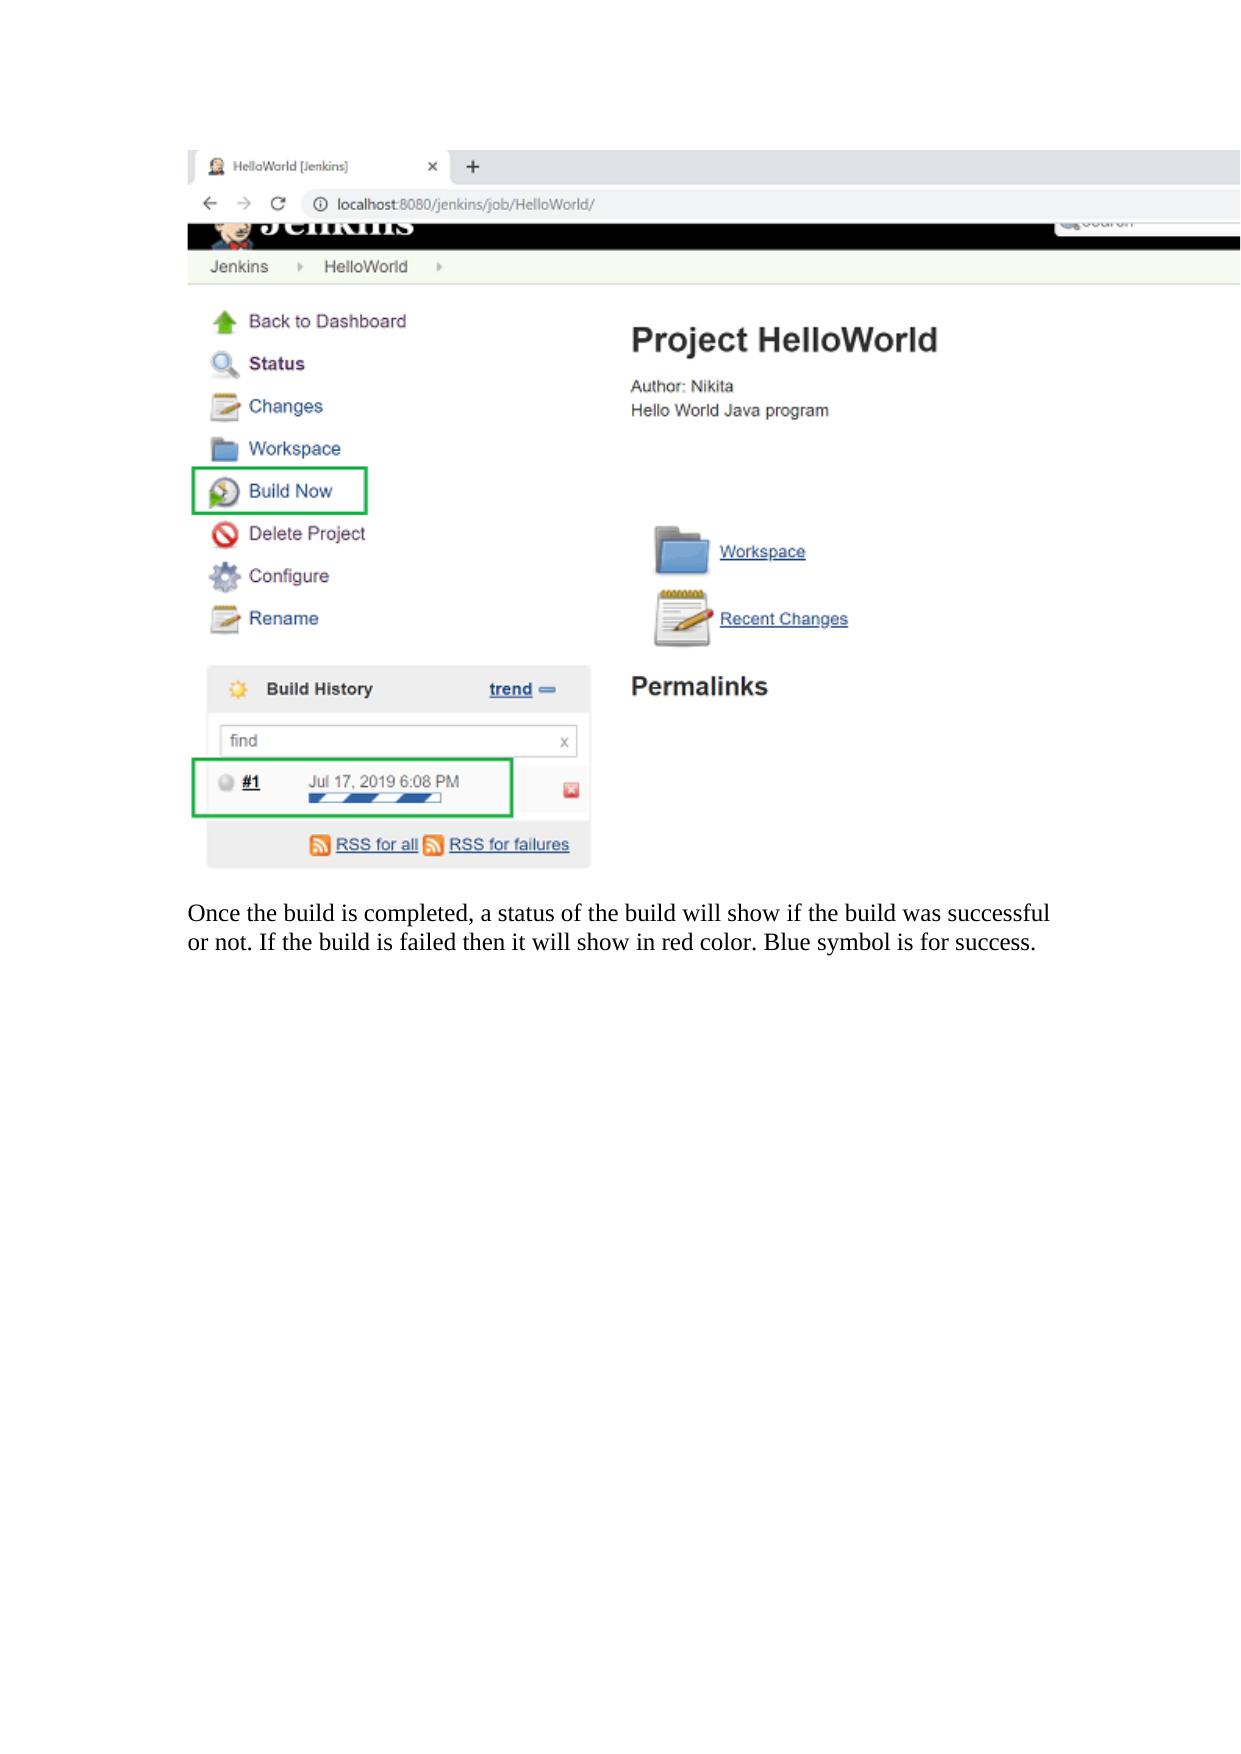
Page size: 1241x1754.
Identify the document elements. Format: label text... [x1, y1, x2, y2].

text Once the build is completed, a status of the build will show if the build was successful or not. If the build is failed then it will show in red color. Blue symbol is for success. [187, 898, 1053, 955]
picture [187, 150, 1241, 869]
